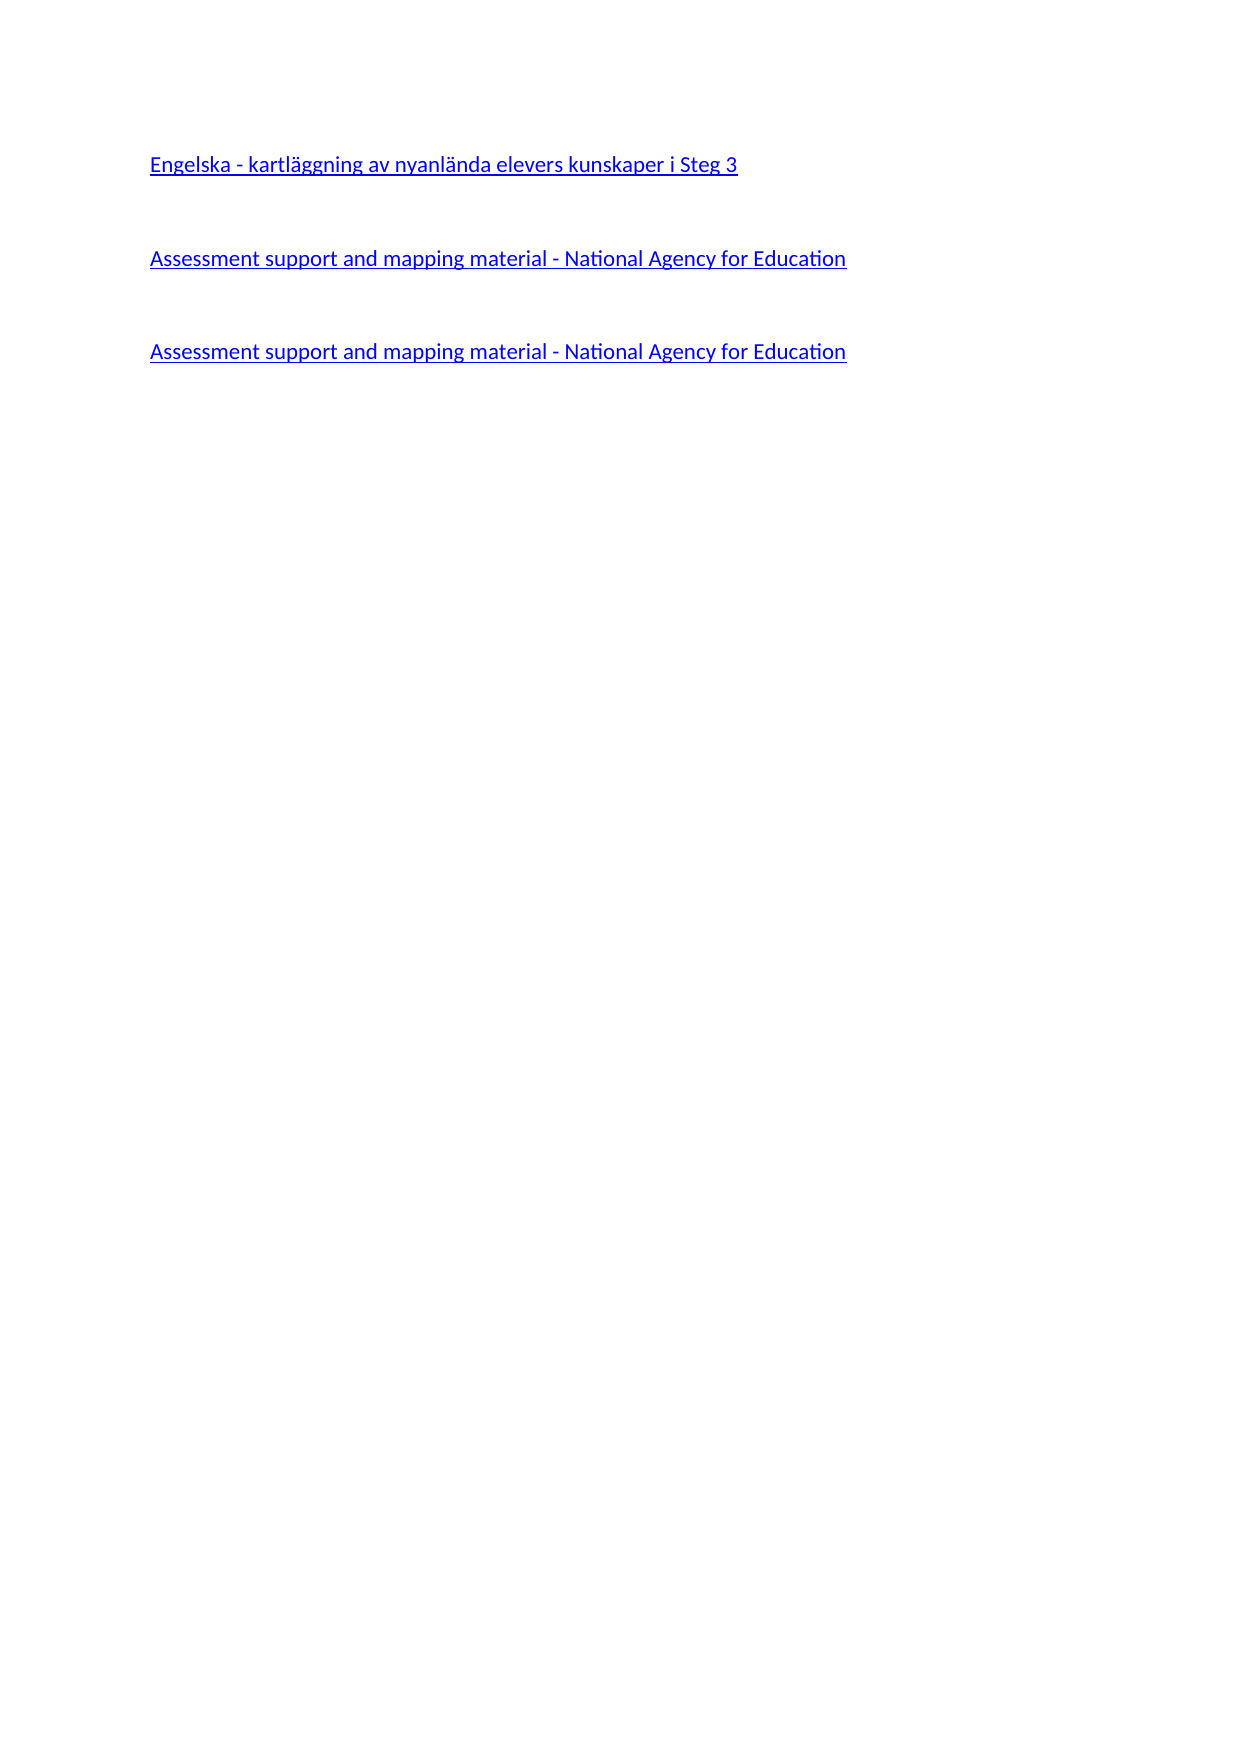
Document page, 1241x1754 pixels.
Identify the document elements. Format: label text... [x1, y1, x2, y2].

text Assessment support and mapping material - National Agency for Education [150, 244, 1090, 272]
text Assessment support and mapping material - National Agency for Education [150, 337, 1090, 366]
text Engelska - kartläggning av nyanlända elevers kunskaper i Steg 3 [150, 150, 1090, 178]
